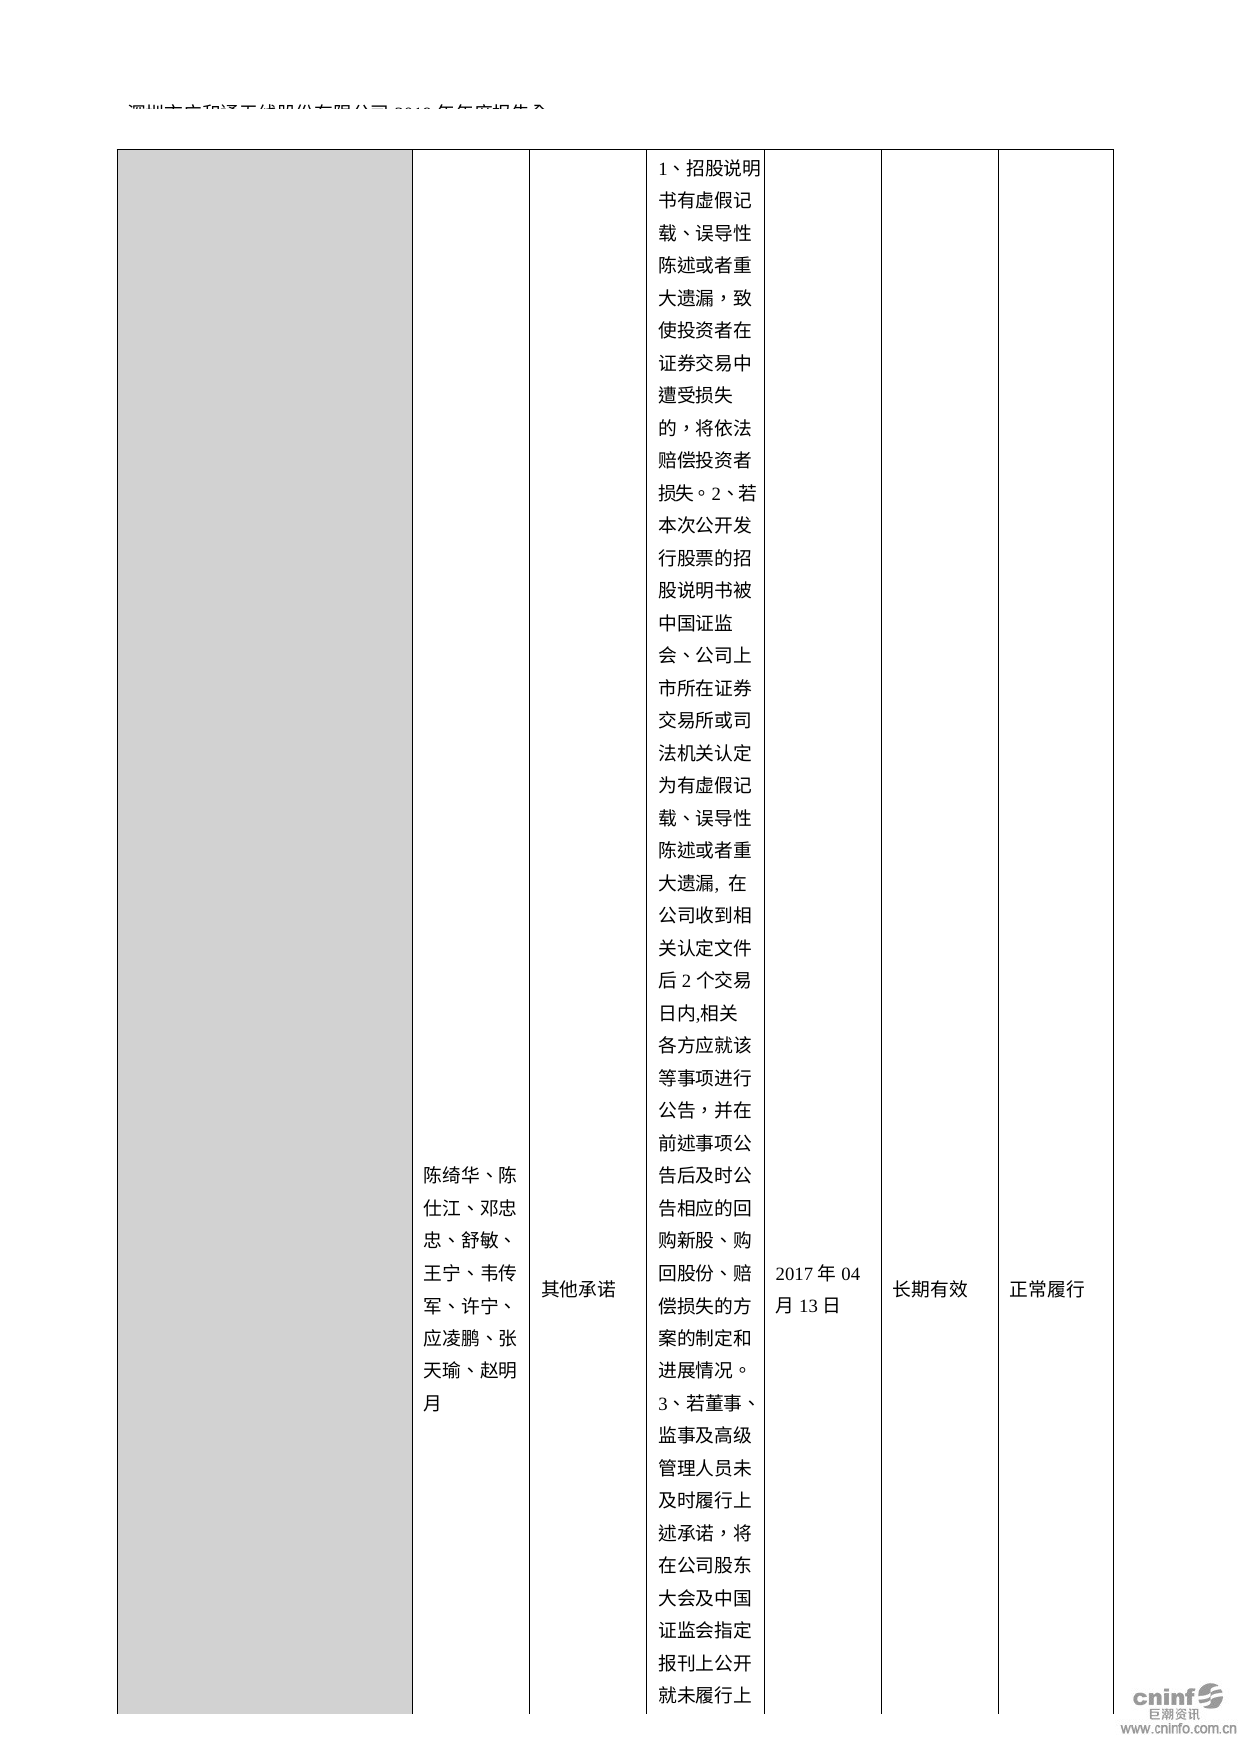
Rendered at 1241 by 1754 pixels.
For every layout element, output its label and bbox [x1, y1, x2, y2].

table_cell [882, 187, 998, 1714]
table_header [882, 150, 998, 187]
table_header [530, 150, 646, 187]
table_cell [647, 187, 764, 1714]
picture [1115, 1680, 1240, 1737]
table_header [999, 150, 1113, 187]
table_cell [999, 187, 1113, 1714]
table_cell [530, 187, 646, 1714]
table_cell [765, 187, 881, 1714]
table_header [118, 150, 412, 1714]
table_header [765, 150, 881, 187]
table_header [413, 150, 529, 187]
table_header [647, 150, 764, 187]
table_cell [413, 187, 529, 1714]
